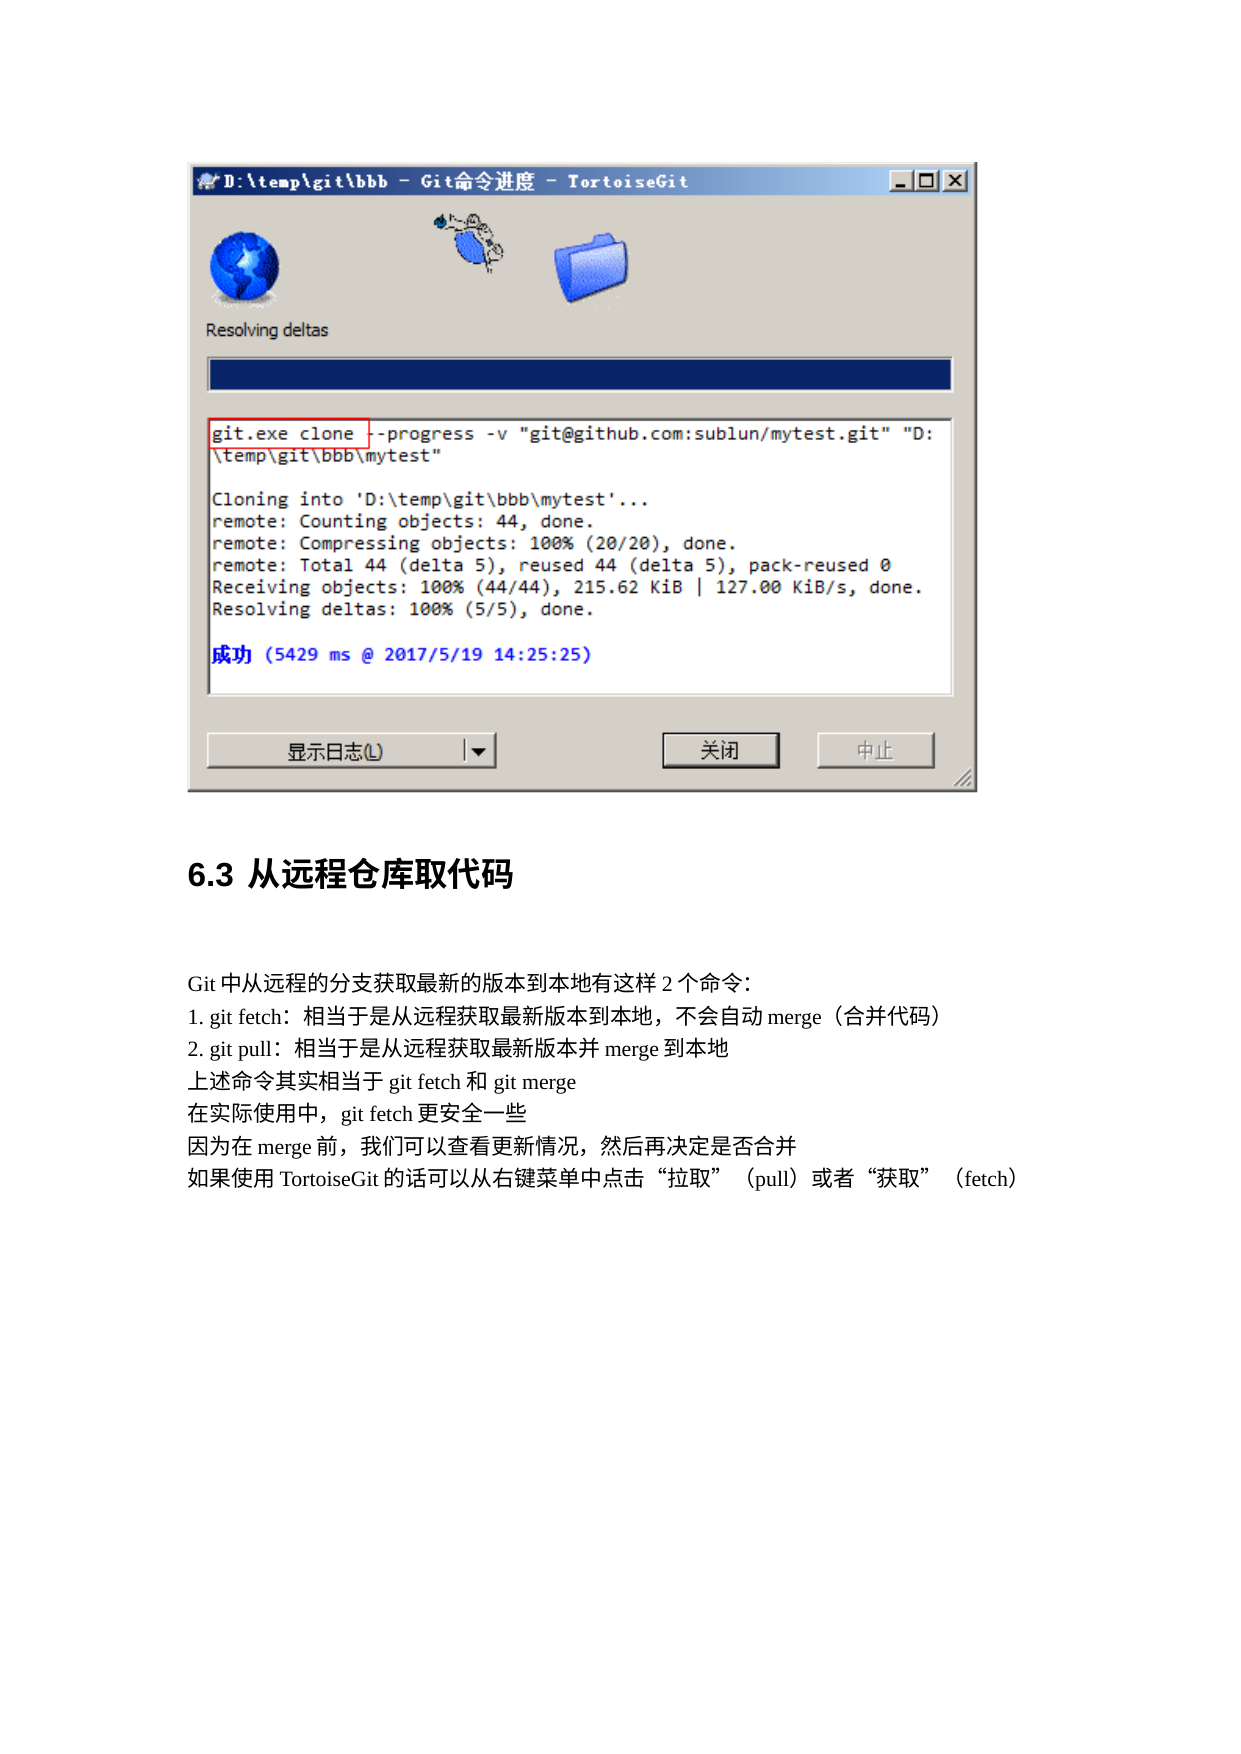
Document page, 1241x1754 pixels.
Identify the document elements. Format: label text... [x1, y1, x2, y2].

text 如果使用TortoiseGit的话可以从右键菜单中点击“拉取”（pull）或者“获取”（fetch） [187, 1161, 1053, 1193]
text Git中从远程的分支获取最新的版本到本地有这样2个命令： [187, 966, 1053, 998]
subtitle 从远程仓库取代码 [187, 839, 1053, 904]
text 因为在merge前，我们可以查看更新情况，然后再决定是否合并 [187, 1128, 1053, 1161]
text 在实际使用中，git fetch更安全一些 [187, 1096, 1053, 1128]
list git pull：相当于是从远程获取最新版本并merge到本地 [187, 1031, 1053, 1063]
text 上述命令其实相当于git fetch 和 git merge [187, 1063, 1053, 1096]
picture [187, 162, 978, 794]
list git fetch：相当于是从远程获取最新版本到本地，不会自动merge（合并代码） [187, 998, 1053, 1031]
